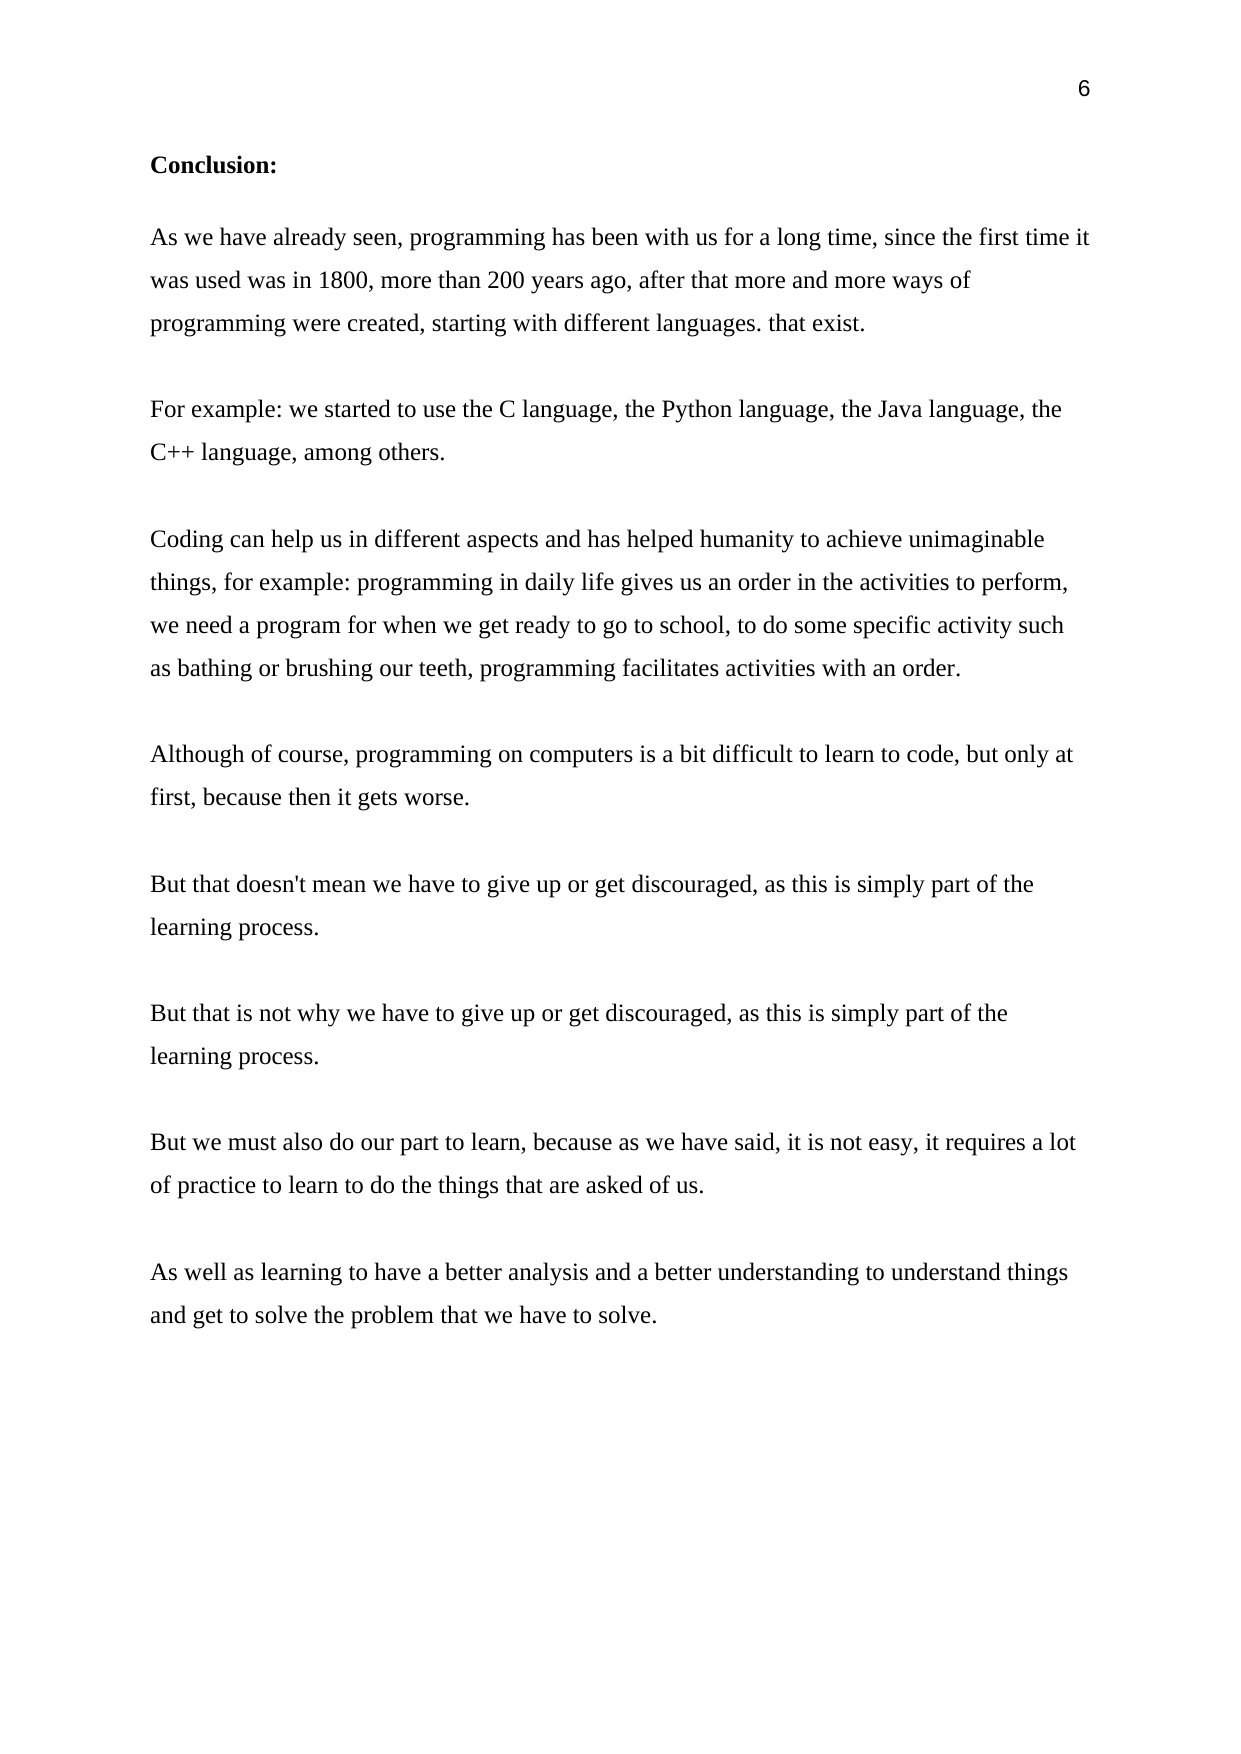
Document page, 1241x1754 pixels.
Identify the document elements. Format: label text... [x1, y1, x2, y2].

text But that is not why we have to give up or get discouraged, as this is simply part of the learning process. [150, 998, 1090, 1070]
text But that doesn't mean we have to give up or get discouraged, as this is simply part of the learning process. [150, 869, 1090, 941]
text But we must also do our part to learn, because as we have said, it is not easy, it requires a lot of practice to learn to do the things that are asked of us. [150, 1127, 1090, 1199]
text Although of course, programming on computers is a bit difficult to learn to code, but only at first, because then it gets worse. [150, 739, 1090, 811]
text Conclusion: [150, 150, 1090, 179]
text As we have already seen, programming has been with us for a long time, since the first time it was used was in 1800, more than 200 years ago, after that more and more ways of programming were created, starting with different languages. that exist. [150, 222, 1090, 337]
text Coding can help us in different aspects and has helped humanity to achieve unimaginable things, for example: programming in daily life gives us an order in the activities to perform, we need a program for when we get ready to go to school, to do some specific activity such as bathing or brushing our teeth, programming facilitates activities with an order. [150, 524, 1090, 682]
text For example: we started to use the C language, the Python language, the Java language, the C++ language, among others. [150, 394, 1090, 466]
text As well as learning to have a better analysis and a better understanding to understand things and get to solve the problem that we have to solve. [150, 1257, 1090, 1329]
